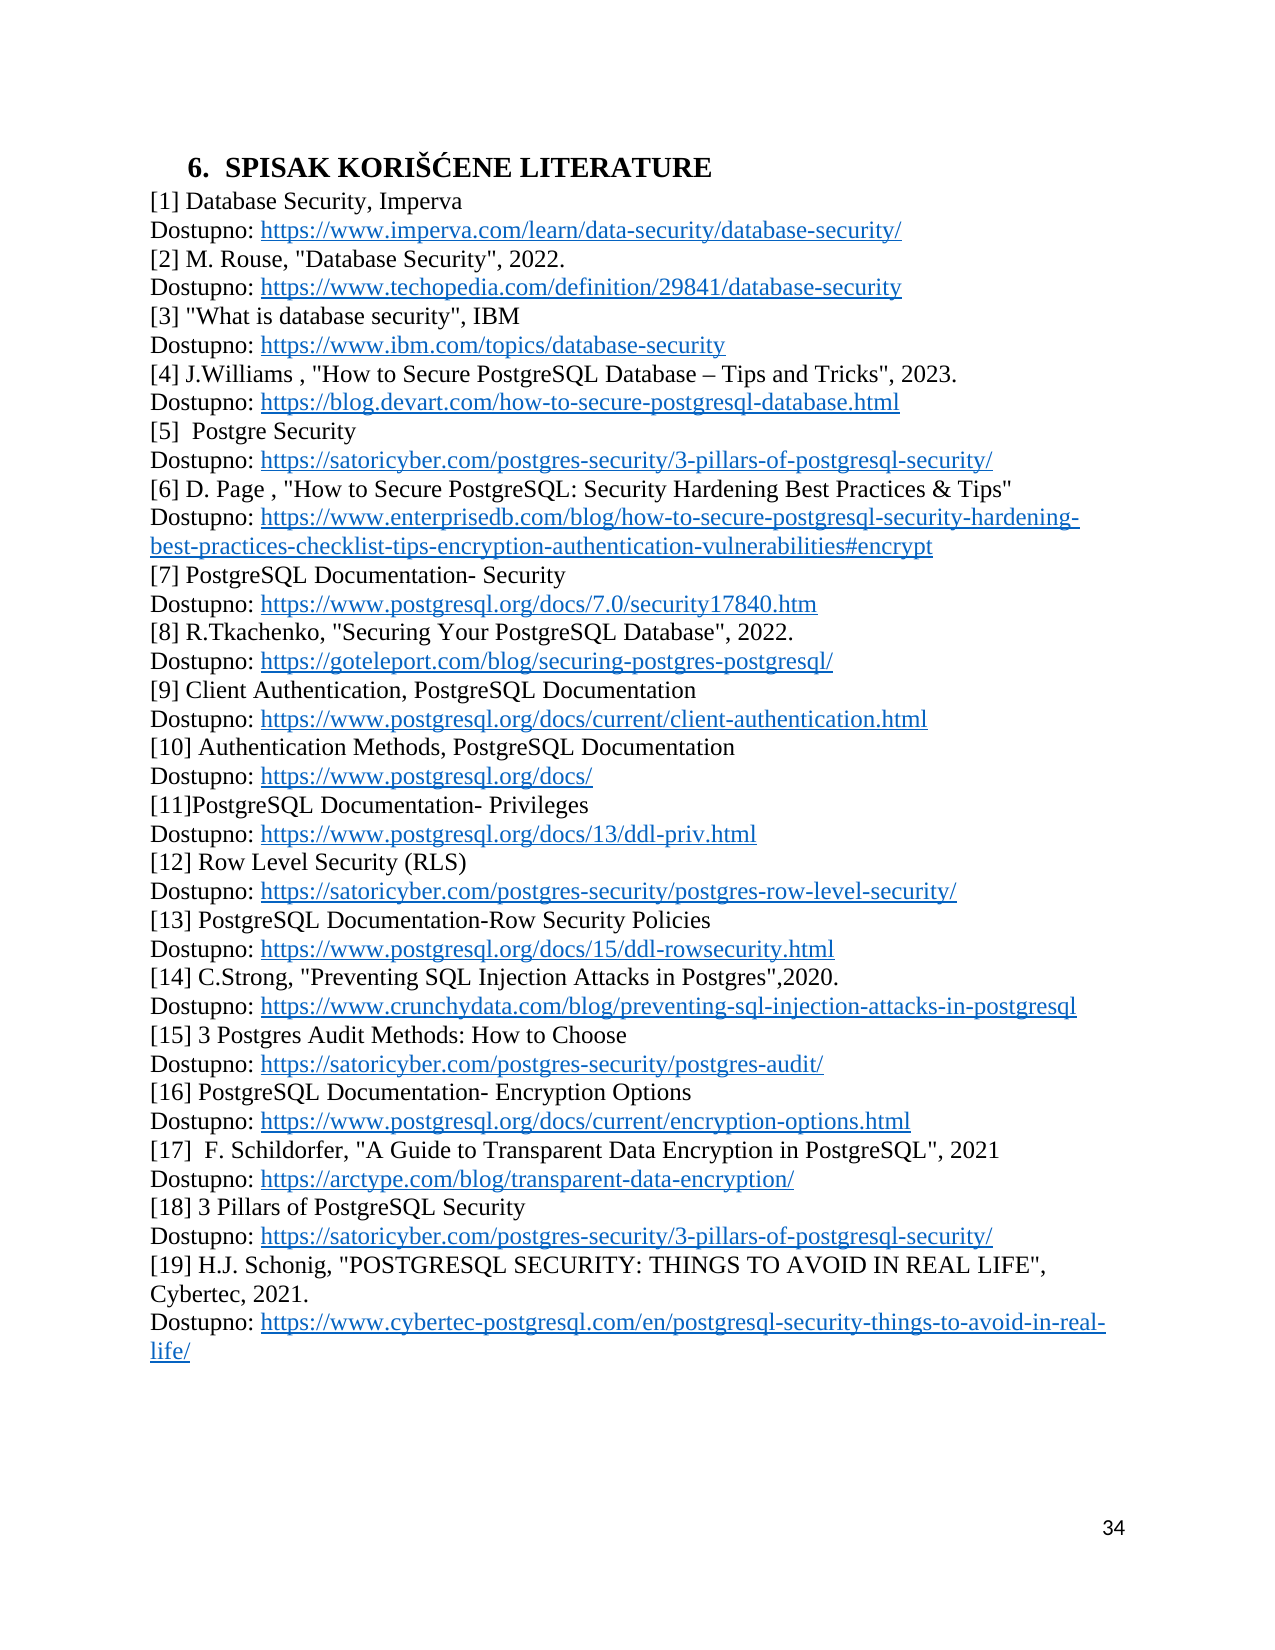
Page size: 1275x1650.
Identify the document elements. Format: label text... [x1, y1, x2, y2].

text [1] Database Security, Imperva [150, 186, 1125, 215]
text [4] J.Williams , "How to Secure PostgreSQL Database – Tips and Tricks", 2023. [150, 359, 1125, 387]
text [10] Authentication Methods, PostgreSQL Documentation [150, 732, 1125, 761]
text Dostupno: https://www.postgresql.org/docs/current/encryption-options.html [150, 1106, 1125, 1135]
subtitle SPISAK KORIŠĆENE LITERATURE [187, 150, 1125, 183]
text Dostupno: https://satoricyber.com/postgres-security/3-pillars-of-postgresql-security/ [150, 1221, 1125, 1250]
text Dostupno: https://www.postgresql.org/docs/13/ddl-priv.html [150, 819, 1125, 847]
text [12] Row Level Security (RLS) [150, 847, 1125, 876]
text [11]PostgreSQL Documentation- Privileges [150, 790, 1125, 819]
text Dostupno: https://arctype.com/blog/transparent-data-encryption/ [150, 1164, 1125, 1192]
text [8] R.Tkachenko, "Securing Your PostgreSQL Database", 2022. [150, 617, 1125, 646]
text [2] M. Rouse, "Database Security", 2022. [150, 244, 1125, 272]
text Dostupno: https://www.postgresql.org/docs/15/ddl-rowsecurity.html [150, 934, 1125, 962]
text Dostupno: https://www.ibm.com/topics/database-security [150, 330, 1125, 359]
text Dostupno: https://www.enterprisedb.com/blog/how-to-secure-postgresql-security-hardening-best-practices-checklist-tips-encryption-authentication-vulnerabilities#encrypt [150, 502, 1125, 560]
text [3] "What is database security", IBM [150, 301, 1125, 330]
text [7] PostgreSQL Documentation- Security [150, 560, 1125, 589]
text Dostupno: https://blog.devart.com/how-to-secure-postgresql-database.html [150, 387, 1125, 416]
text Dostupno: https://goteleport.com/blog/securing-postgres-postgresql/ [150, 646, 1125, 675]
text [17] F. Schildorfer, "A Guide to Transparent Data Encryption in PostgreSQL", 2021 [150, 1135, 1125, 1164]
text Dostupno: https://satoricyber.com/postgres-security/postgres-row-level-security/ [150, 876, 1125, 905]
text Dostupno: https://www.postgresql.org/docs/current/client-authentication.html [150, 704, 1125, 732]
text Dostupno: https://www.cybertec-postgresql.com/en/postgresql-security-things-to-avoid-in-real-life/ [150, 1307, 1125, 1365]
text Dostupno: https://satoricyber.com/postgres-security/3-pillars-of-postgresql-security/ [150, 445, 1125, 474]
text [18] 3 Pillars of PostgreSQL Security [150, 1192, 1125, 1221]
text [13] PostgreSQL Documentation-Row Security Policies [150, 905, 1125, 934]
text [14] C.Strong, "Preventing SQL Injection Attacks in Postgres",2020. [150, 962, 1125, 991]
text [16] PostgreSQL Documentation- Encryption Options [150, 1077, 1125, 1106]
text [5] Postgre Security [150, 416, 1125, 445]
text Dostupno: https://www.techopedia.com/definition/29841/database-security [150, 272, 1125, 301]
text Dostupno: https://www.postgresql.org/docs/7.0/security17840.htm [150, 589, 1125, 617]
text [9] Client Authentication, PostgreSQL Documentation [150, 675, 1125, 704]
text Dostupno: https://www.postgresql.org/docs/ [150, 761, 1125, 790]
text [15] 3 Postgres Audit Methods: How to Choose [150, 1020, 1125, 1049]
text Dostupno: https://www.crunchydata.com/blog/preventing-sql-injection-attacks-in-postgresql [150, 991, 1125, 1020]
text Dostupno: https://www.imperva.com/learn/data-security/database-security/ [150, 215, 1125, 244]
text Dostupno: https://satoricyber.com/postgres-security/postgres-audit/ [150, 1049, 1125, 1077]
text [19] H.J. Schonig, "POSTGRESQL SECURITY: THINGS TO AVOID IN REAL LIFE", Cybertec, 2021. [150, 1250, 1125, 1307]
text [6] D. Page , "How to Secure PostgreSQL: Security Hardening Best Practices & Tips" [150, 474, 1125, 502]
